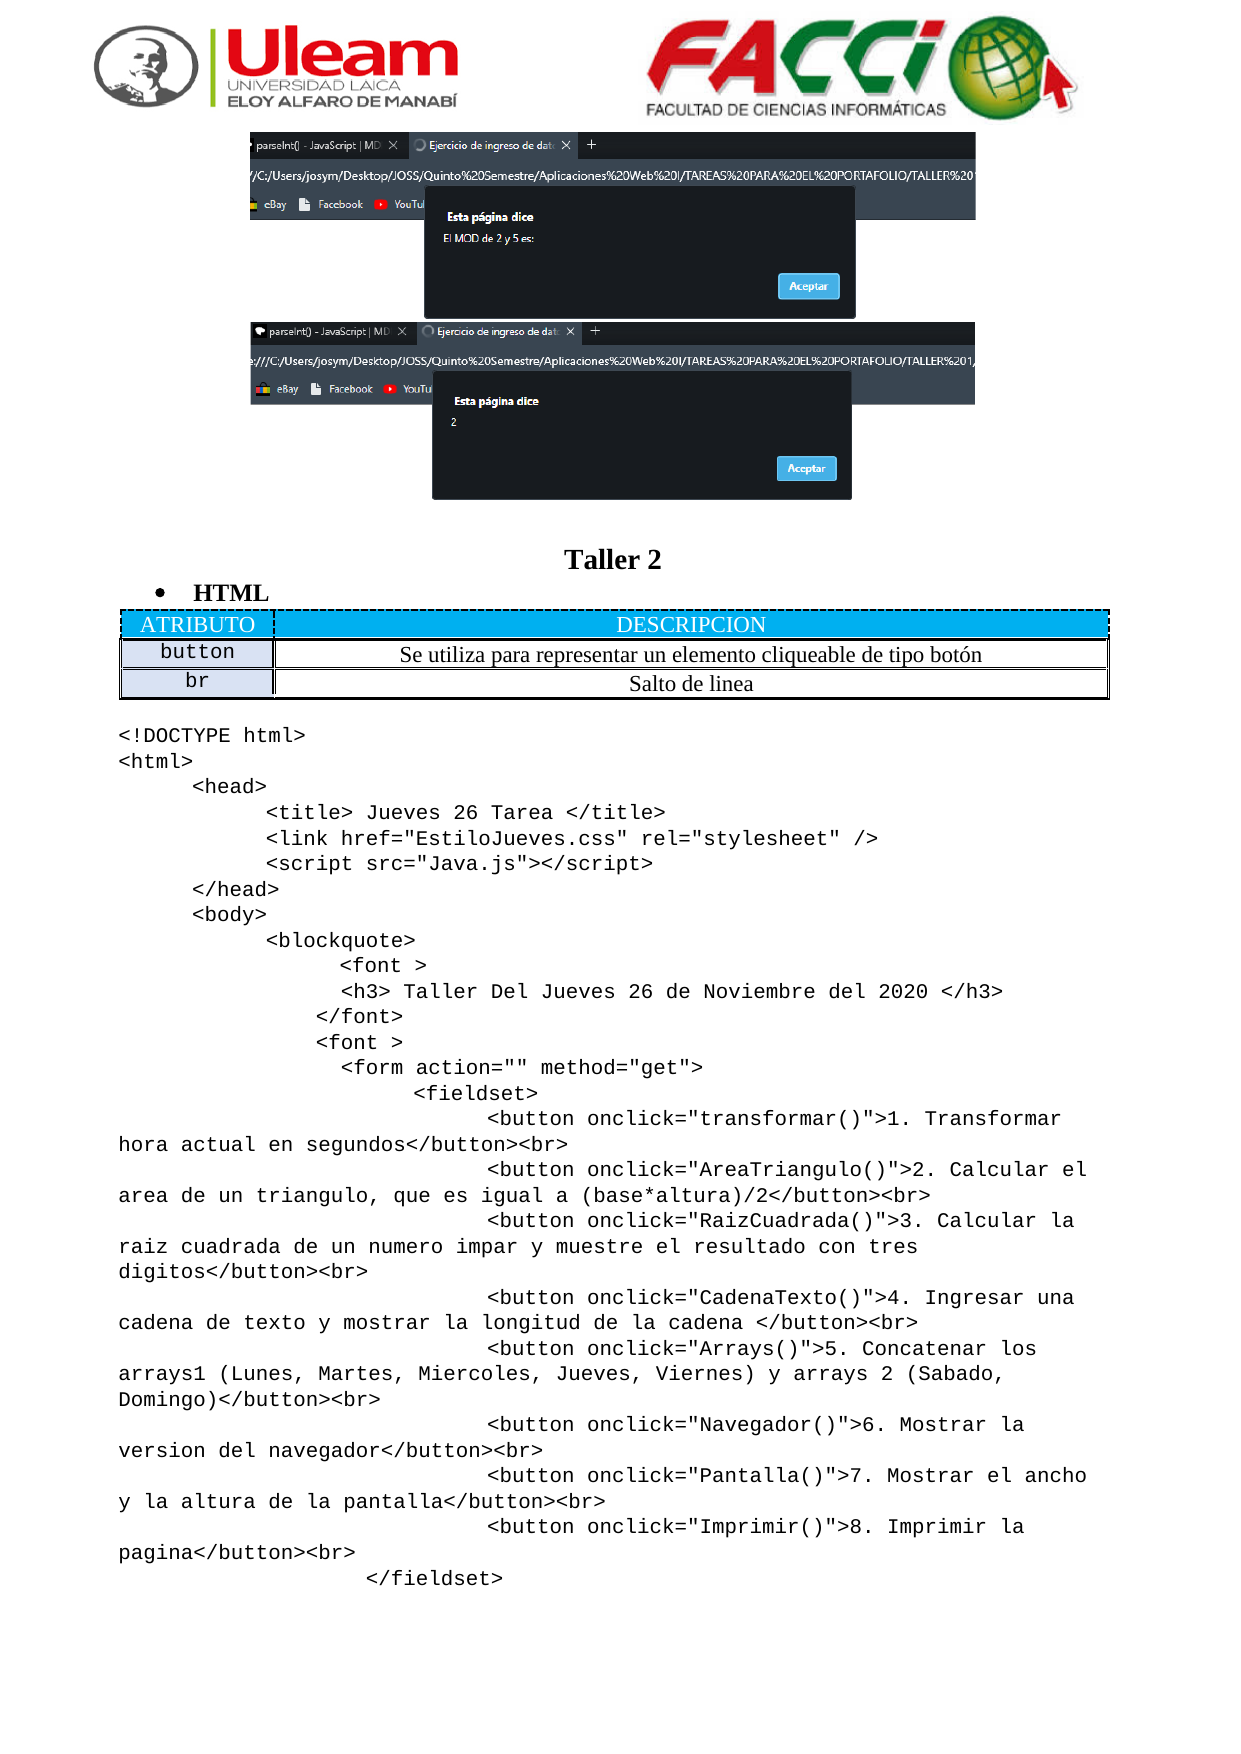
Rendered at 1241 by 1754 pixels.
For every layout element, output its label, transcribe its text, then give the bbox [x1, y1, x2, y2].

list HTML [156, 578, 1107, 607]
table_cell br [122, 667, 274, 697]
picture [88, 11, 485, 128]
text <button onclick="transformar()">1. Transformar hora actual en segundos</button><br> [118, 1108, 1107, 1157]
text <title> Jueves 26 Tarea </title> [118, 802, 1107, 826]
text <script src="Java.js"></script> [118, 853, 1107, 877]
text </font> [118, 1006, 1107, 1030]
table_cell button [122, 639, 272, 667]
table_cell Salto de linea [274, 667, 1107, 697]
picture [250, 322, 975, 504]
text <!DOCTYPE html> [118, 725, 1107, 749]
table_header Descripcion [274, 609, 1108, 637]
text <font > [118, 1032, 1107, 1055]
text <button onclick="Arrays()">5. Concatenar los arrays1 (Lunes, Martes, Miercoles, Jueves, Viernes) y arrays 2 (Sabado, Domingo)</button><br> [118, 1338, 1107, 1413]
text <link href="EstiloJueves.css" rel="stylesheet" /> [118, 827, 1107, 851]
text <button onclick="RaizCuadrada()">3. Calcular la raiz cuadrada de un numero impar y muestre el resultado con tres digitos</button><br> [118, 1210, 1107, 1285]
text </fieldset> [118, 1568, 1107, 1591]
table_cell Se utiliza para representar un elemento cliqueable de tipo botón [276, 639, 1107, 667]
text <h3> Taller Del Jueves 26 de Noviembre del 2020 </h3> [118, 981, 1107, 1004]
text <font > [118, 955, 1107, 979]
table_header Atributo [121, 609, 274, 637]
text <button onclick="Navegador()">6. Mostrar la version del navegador</button><br> [118, 1414, 1107, 1464]
text </head> [118, 878, 1107, 902]
picture [631, 11, 1095, 125]
text Taller 2 [118, 542, 1107, 575]
text <button onclick="Pantalla()">7. Mostrar el ancho y la altura de la pantalla</button><br> [118, 1466, 1107, 1515]
text <blockquote> [118, 929, 1107, 953]
text <button onclick="Imprimir()">8. Imprimir la pagina</button><br> [118, 1517, 1107, 1566]
text <fieldset> [118, 1083, 1107, 1106]
text <button onclick="CadenaTexto()">4. Ingresar una cadena de texto y mostrar la longitud de la cadena </button><br> [118, 1287, 1107, 1336]
text <head> [118, 776, 1107, 800]
text <body> [118, 904, 1107, 928]
picture [250, 132, 976, 321]
text <html> [118, 751, 1107, 774]
text <form action="" method="get"> [118, 1057, 1107, 1081]
text <button onclick="AreaTriangulo()">2. Calcular el area de un triangulo, que es igual a (base*altura)/2</button><br> [118, 1159, 1107, 1208]
